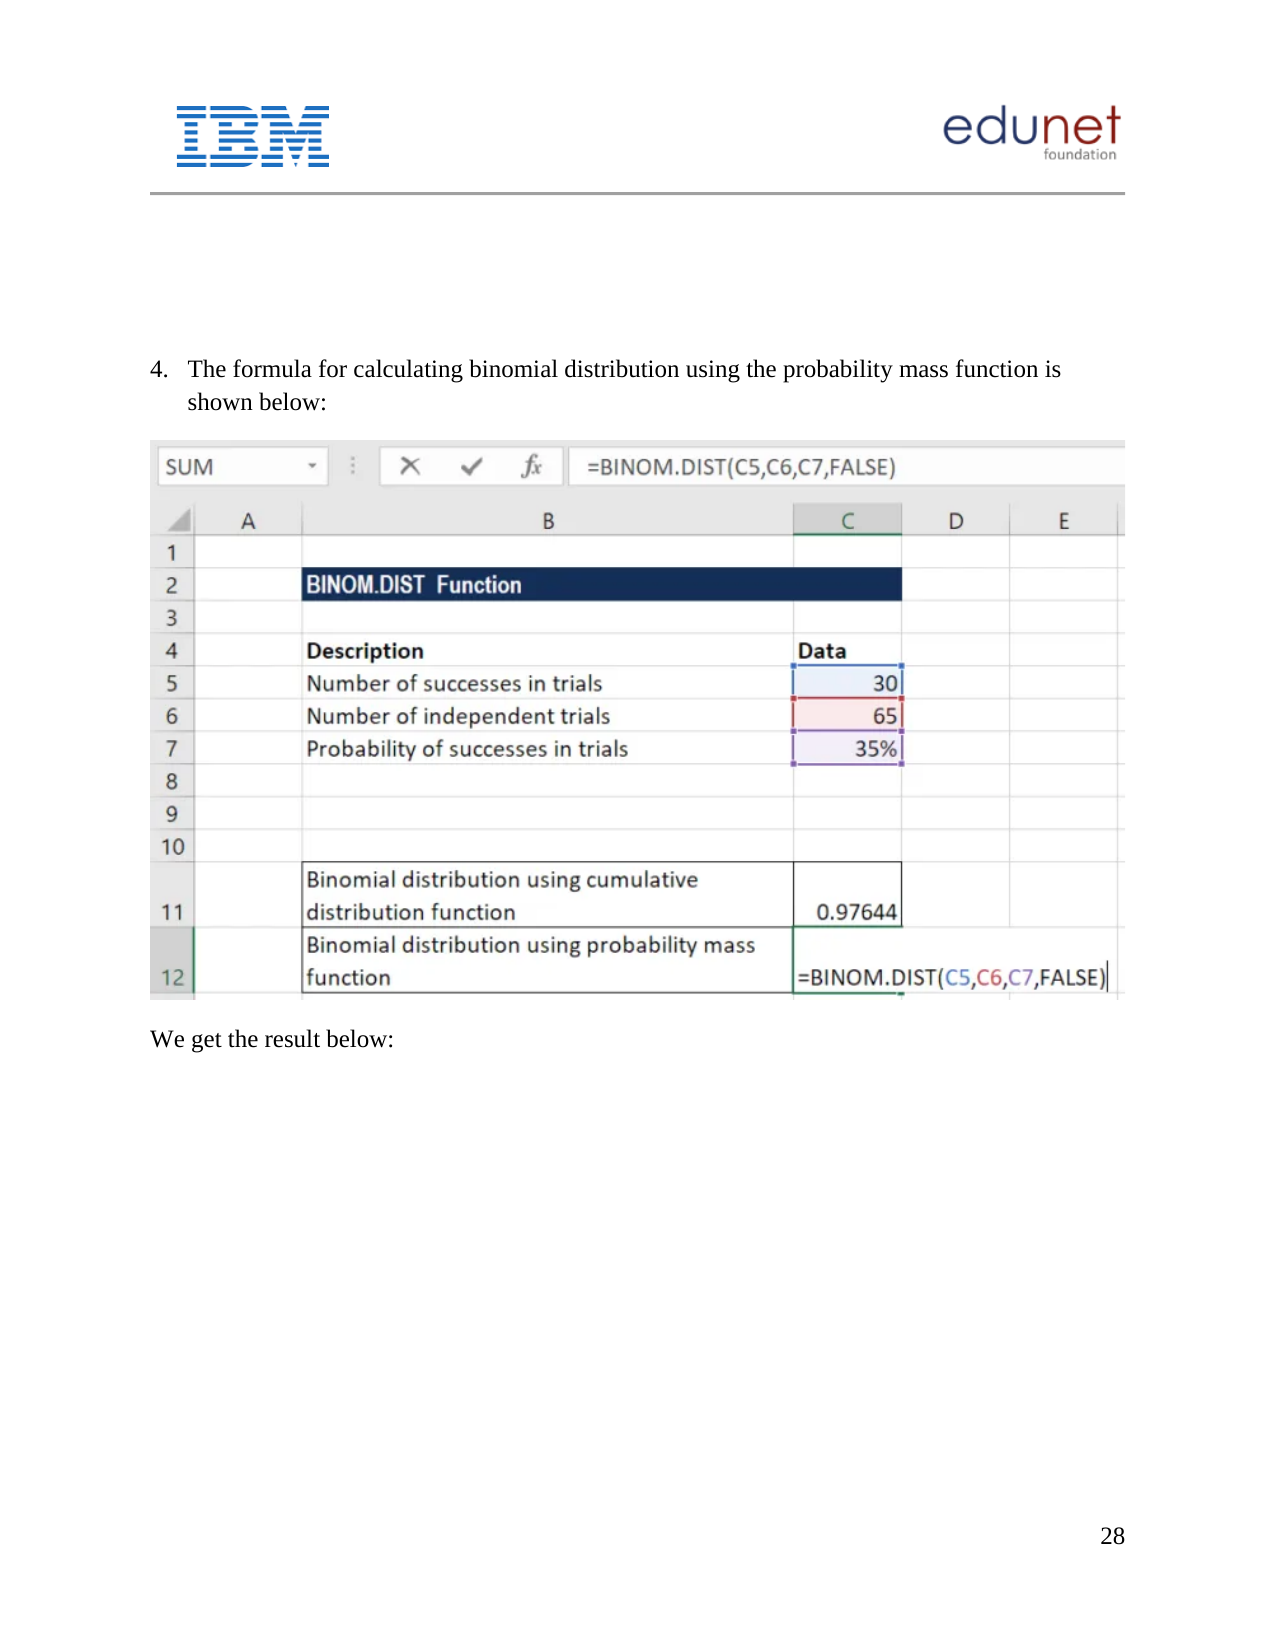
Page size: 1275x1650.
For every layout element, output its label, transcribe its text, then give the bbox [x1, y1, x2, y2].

picture [150, 440, 1125, 1000]
picture [176, 106, 329, 167]
list The formula for calculating binomial distribution using the probability mass function is shown below: [150, 354, 1125, 415]
picture [941, 95, 1125, 167]
text We get the result below: [150, 1024, 1125, 1053]
